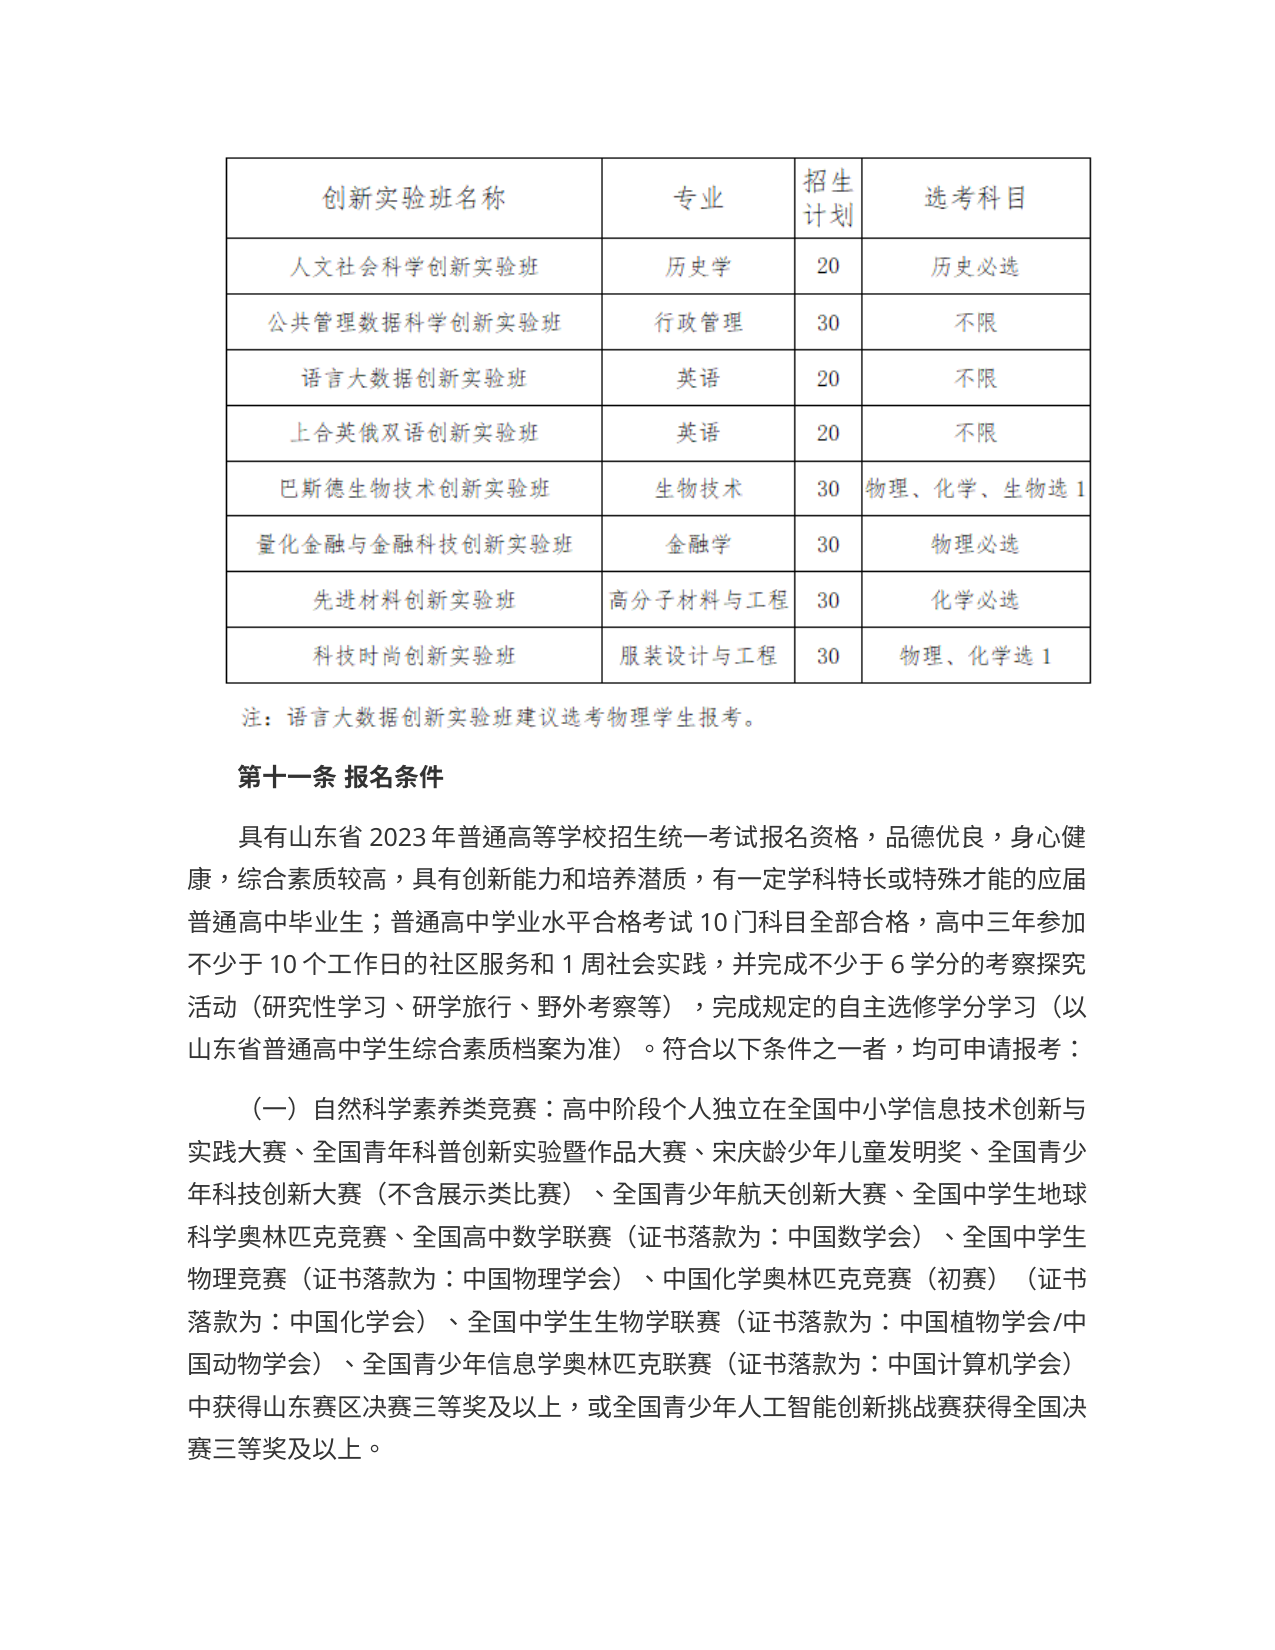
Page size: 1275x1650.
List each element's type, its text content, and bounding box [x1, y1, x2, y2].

picture [206, 150, 1107, 734]
text （一）自然科学素养类竞赛：高中阶段个人独立在全国中小学信息技术创新与实践大赛、全国青年科普创新实验暨作品大赛、宋庆龄少年儿童发明奖、全国青少年科技创新大赛（不含展示类比赛）、全国青少年航天创新大赛、全国中学生地球科学奥林匹克竞赛、全国高中数学联赛（证书落款为：中国数学会）、全国中学生物理竞赛（证书落款为：中国物理学会）、中国化学奥林匹克竞赛（初赛）（证书落款为：中国化学会）、全国中学生生物学联赛（证书落款为：中国植物学会/中国动物学会）、全国青少年信息学奥林匹克联赛（证书落款为：中国计算机学会）中获得山东赛区决赛三等奖及以上，或全国青少年人工智能创新挑战赛获得全国决赛三等奖及以上。 [187, 1083, 1087, 1466]
text 第十一条 报名条件 [187, 751, 1087, 793]
text 具有山东省2023年普通高等学校招生统一考试报名资格，品德优良，身心健康，综合素质较高，具有创新能力和培养潜质，有一定学科特长或特殊才能的应届普通高中毕业生；普通高中学业水平合格考试10门科目全部合格，高中三年参加不少于10个工作日的社区服务和1周社会实践，并完成不少于6学分的考察探究活动（研究性学习、研学旅行、野外考察等），完成规定的自主选修学分学习（以山东省普通高中学生综合素质档案为准）。符合以下条件之一者，均可申请报考： [187, 811, 1087, 1066]
